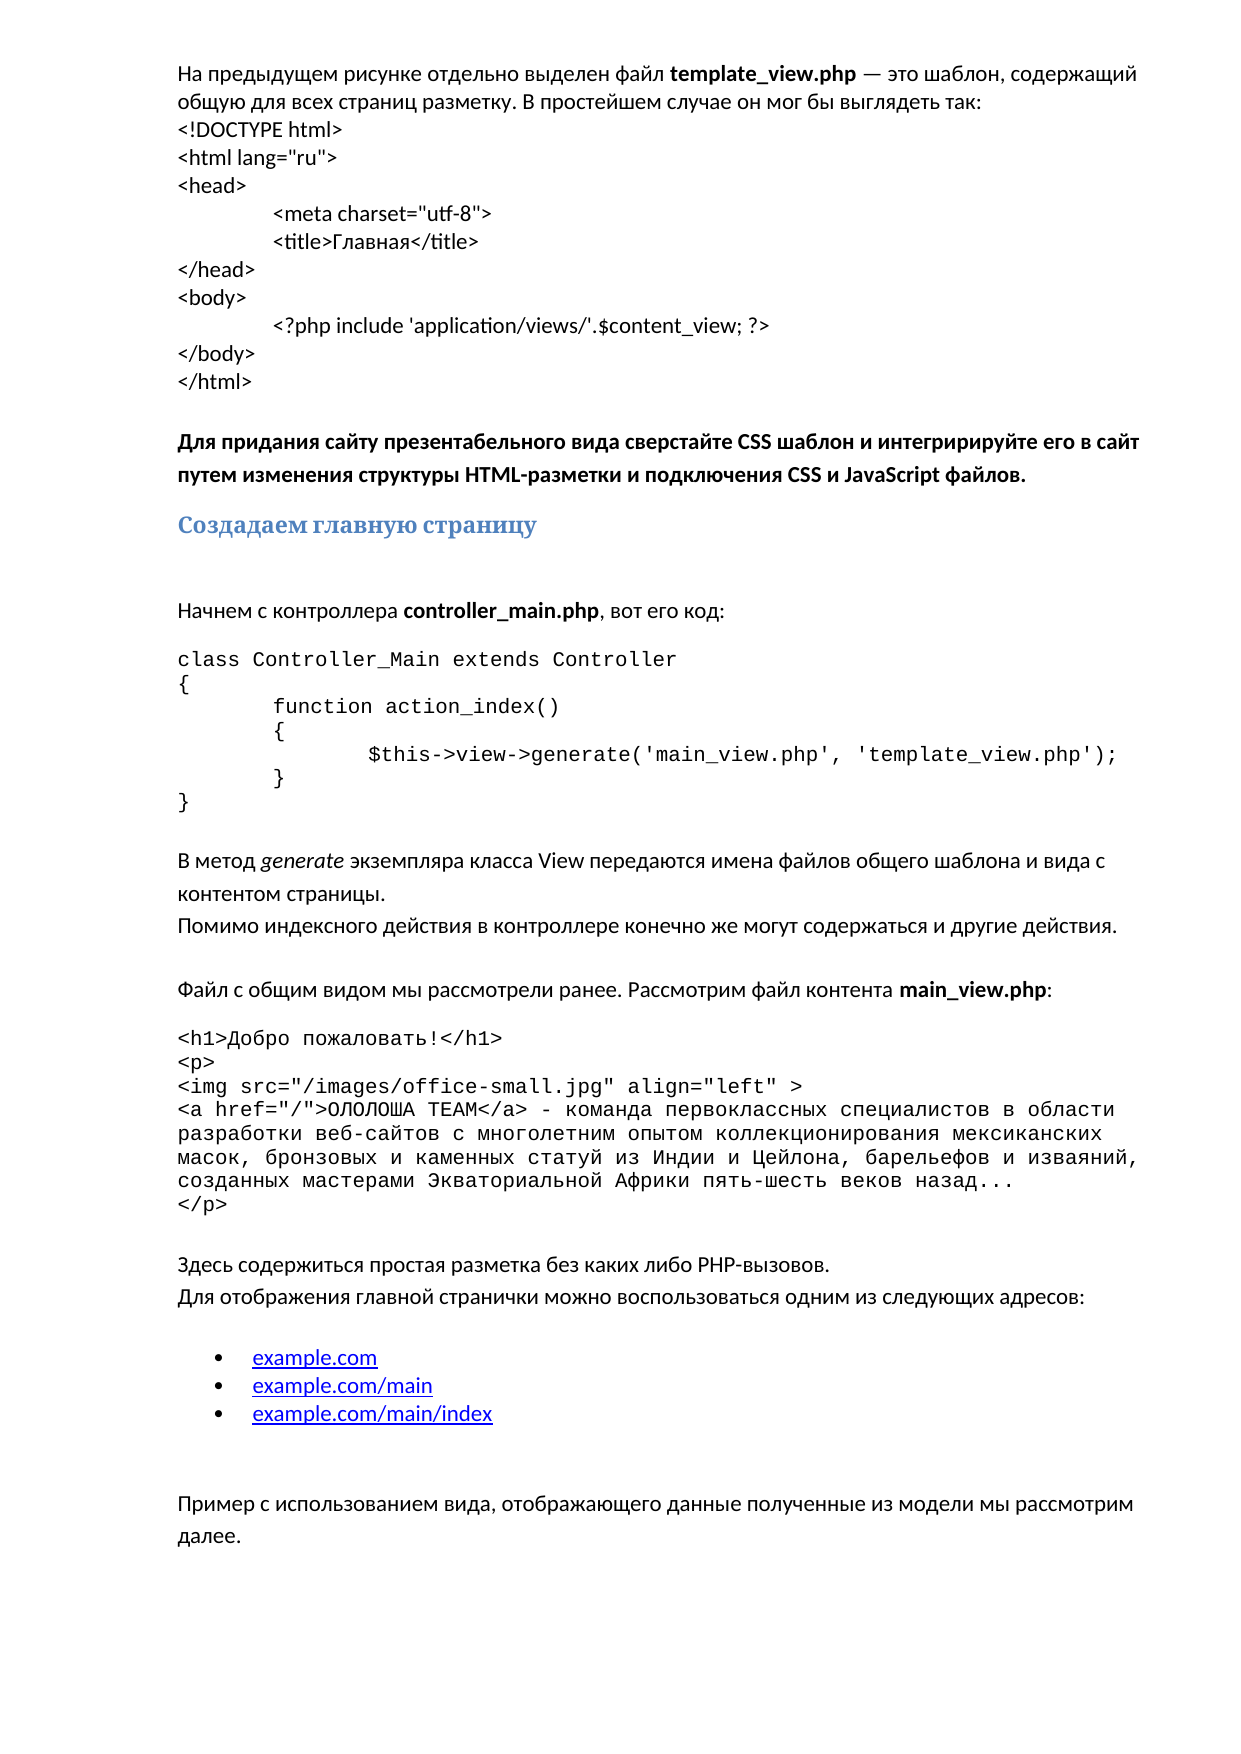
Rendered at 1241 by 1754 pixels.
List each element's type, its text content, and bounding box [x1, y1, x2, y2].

text Пример с использованием вида, отображающего данные полученные из модели мы рассмотрим далее. [177, 1457, 1152, 1549]
text <!DOCTYPE html> [177, 115, 1152, 143]
text </html> [177, 367, 1152, 395]
text В метод generate экземпляра класса View передаются имена файлов общего шаблона и вида c контентом страницы. Помимо индексного действия в контроллере конечно же могут содержаться и другие действия. Файл с общим видом мы рассмотрели ранее. Рассмотрим файл контента main_view.php: [177, 814, 1152, 1003]
text </head> [177, 255, 1152, 283]
text $this->view->generate('main_view.php', 'template_view.php'); [177, 743, 1152, 767]
text class Controller_Main extends Controller [177, 649, 1152, 673]
text { [177, 720, 1152, 743]
text </body> [177, 339, 1152, 367]
list example.com [215, 1343, 1152, 1371]
list example.com/main/index [215, 1399, 1152, 1427]
text { [177, 673, 1152, 696]
text Здесь содержиться простая разметка без каких либо PHP-вызовов. Для отображения главной странички можно воспользоваться одним из следующих адресов: [177, 1218, 1152, 1310]
text <a href="/">ОЛОЛОША TEAM</a> - команда первоклассных специалистов в области разработки веб-сайтов с многолетним опытом коллекционирования мексиканских масок, бронзовых и каменных статуй из Индии и Цейлона, барельефов и изваяний, созданных мастерами Экваториальной Африки пять-шесть веков назад... [177, 1099, 1152, 1194]
text На предыдущем рисунке отдельно выделен файл template_view.php — это шаблон, содержащий общую для всех страниц разметку. В простейшем случае он мог бы выглядеть так: [177, 59, 1152, 115]
text <title>Главная</title> [177, 227, 1152, 255]
text <html lang="ru"> [177, 143, 1152, 171]
text function action_index() [177, 696, 1152, 720]
text <body> [177, 283, 1152, 311]
text <?php include 'application/views/'.$content_view; ?> [177, 311, 1152, 339]
text Начнем с контроллера controller_main.php, вот его код: [177, 596, 1152, 624]
subtitle Создадаем главную страницу [177, 513, 1152, 539]
list example.com/main [215, 1371, 1152, 1399]
text </p> [177, 1194, 1152, 1218]
text } [177, 791, 1152, 814]
text <h1>Добро пожаловать!</h1> [177, 1028, 1152, 1052]
text <meta charset="utf-8"> [177, 199, 1152, 227]
text <head> [177, 171, 1152, 199]
text <p> [177, 1052, 1152, 1076]
text <img src="/images/office-small.jpg" align="left" > [177, 1076, 1152, 1099]
text } [177, 767, 1152, 791]
text Для придания сайту презентабельного вида сверстайте CSS шаблон и интегририруйте его в сайт путем изменения структуры HTML-разметки и подключения CSS и JavaScript файлов. [177, 395, 1152, 488]
